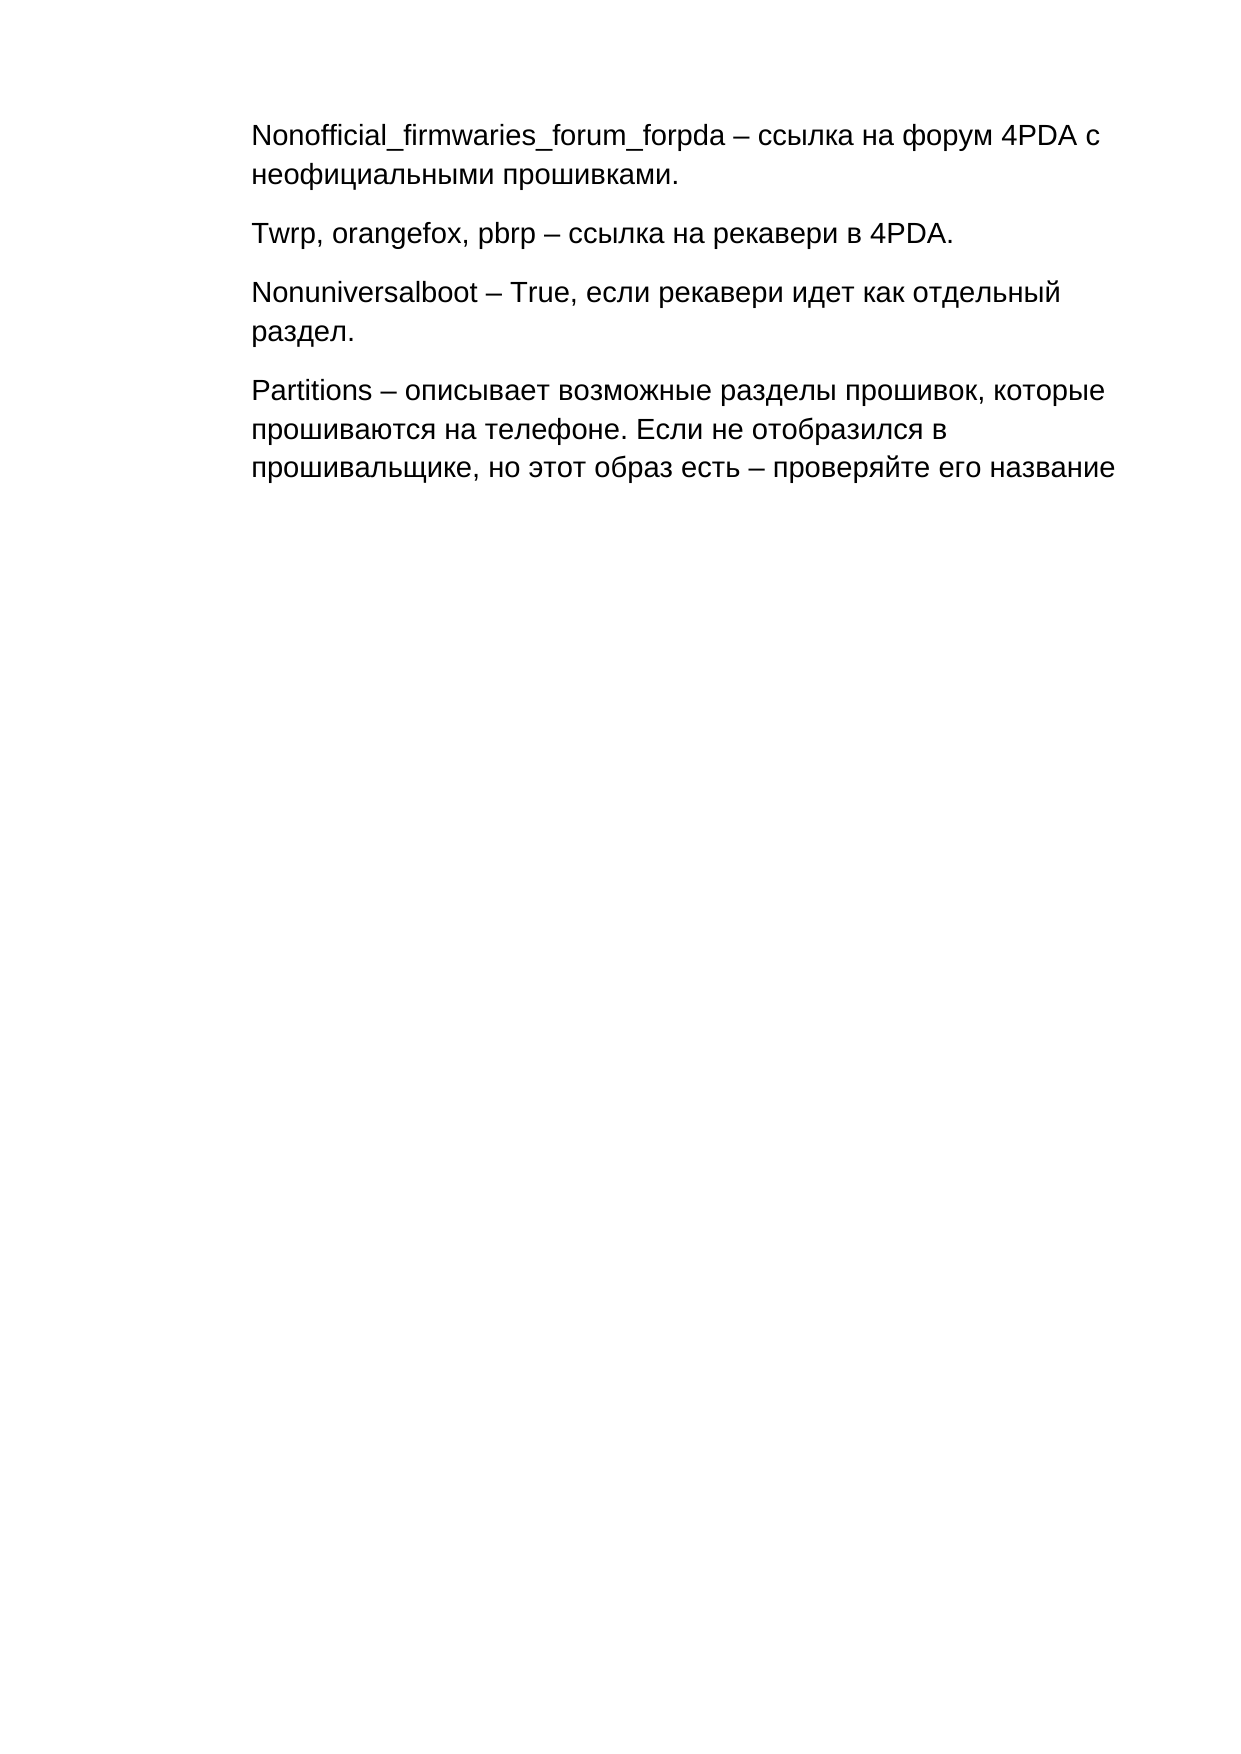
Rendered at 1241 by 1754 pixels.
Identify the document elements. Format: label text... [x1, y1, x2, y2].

text Nonofficial_firmwaries_forum_forpda – ссылка на форум 4PDA с неофициальными прошивками. [251, 118, 1152, 190]
text Partitions – описывает возможные разделы прошивок, которые прошиваются на телефоне. Если не отобразился в прошивальщике, но этот образ есть – проверяйте его название [251, 373, 1152, 484]
text Twrp, orangefox, pbrp – ссылка на рекавери в 4PDA. [251, 216, 1152, 249]
text Nonuniversalboot – True, если рекавери идет как отдельный раздел. [251, 275, 1152, 347]
